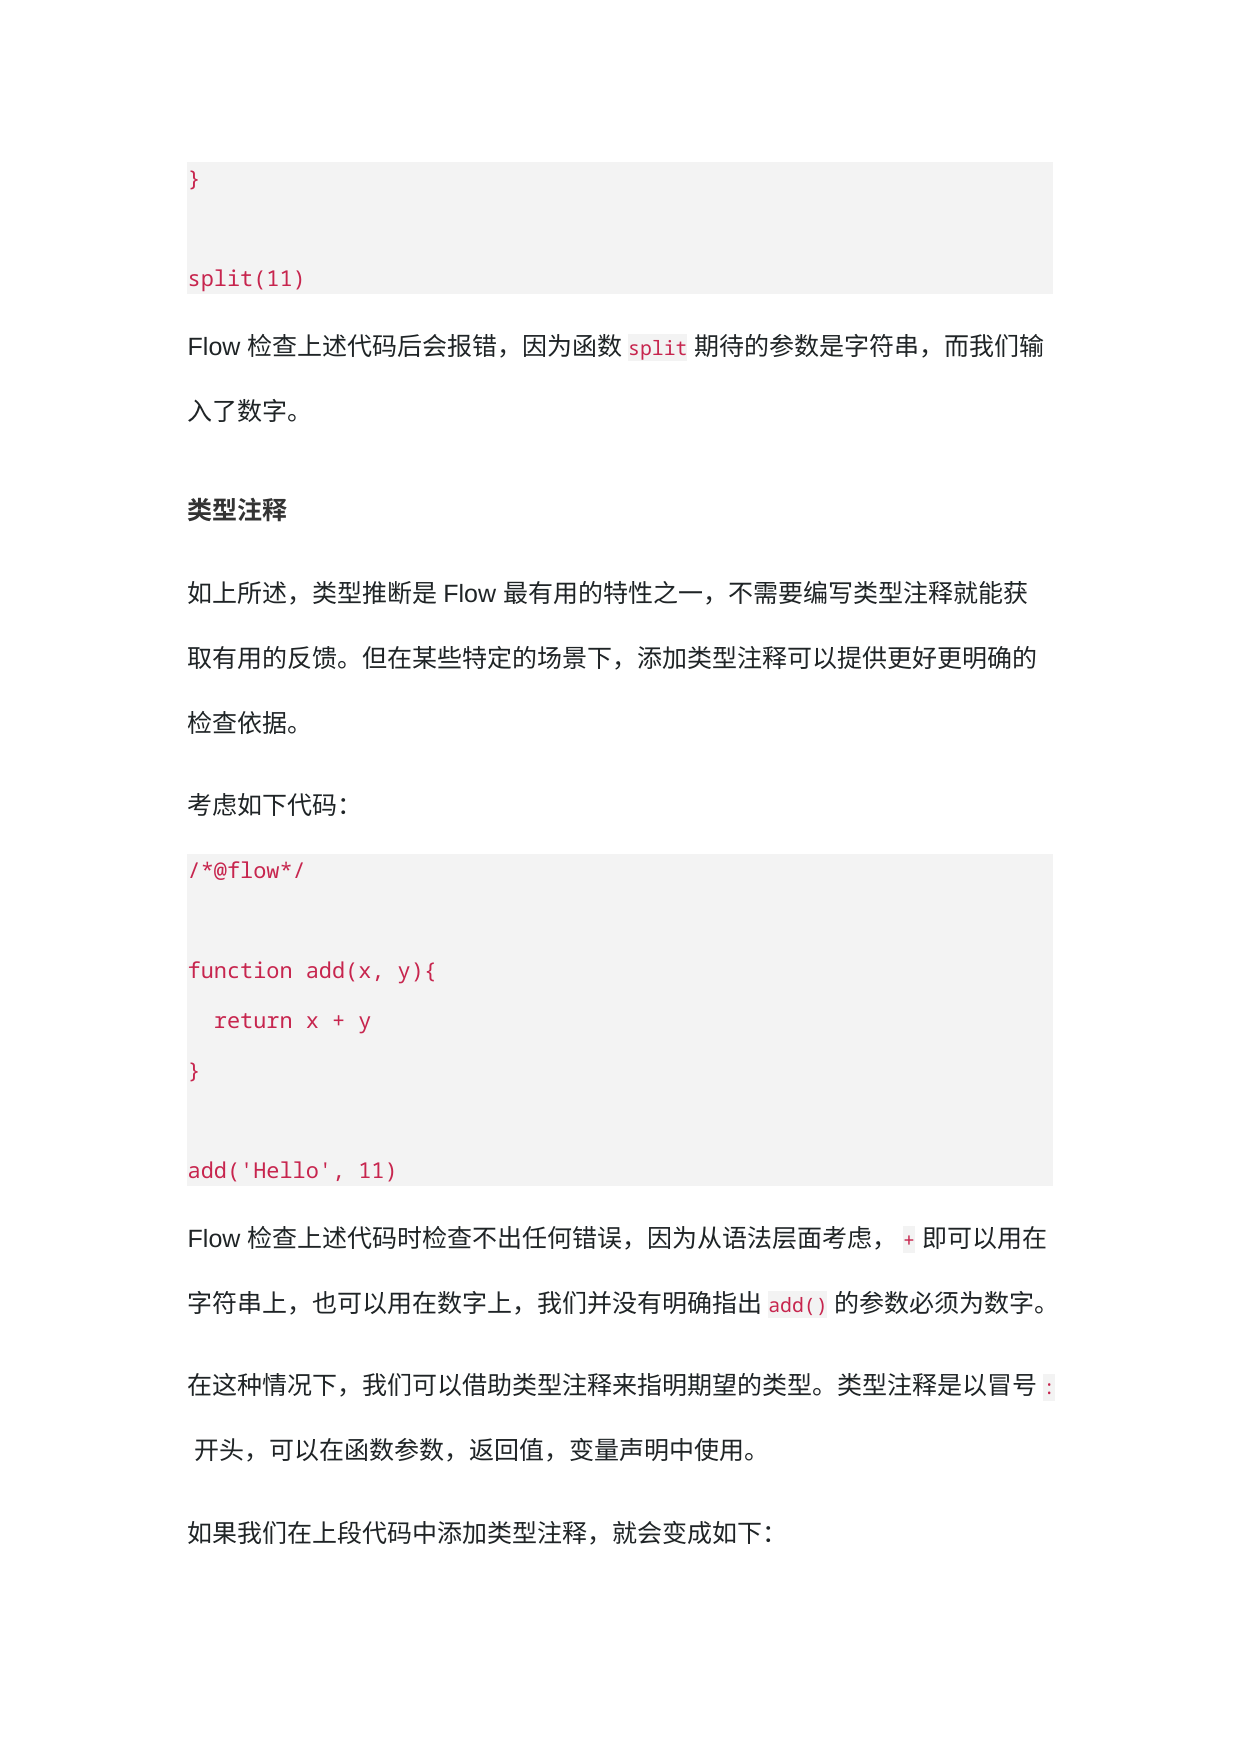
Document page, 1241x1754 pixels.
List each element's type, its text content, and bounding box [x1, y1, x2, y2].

text 如上所述，类型推断是 Flow 最有用的特性之一，不需要编写类型注释就能获取有用的反馈。但在某些特定的场景下，添加类型注释可以提供更好更明确的检查依据。 [187, 559, 1053, 754]
text Flow 检查上述代码时检查不出任何错误，因为从语法层面考虑， + 即可以用在字符串上，也可以用在数字上，我们并没有明确指出 add() 的参数必须为数字。 [187, 1204, 1053, 1334]
text 如果我们在上段代码中添加类型注释，就会变成如下： [187, 1499, 1053, 1564]
text } [187, 162, 1053, 194]
text add('Hello', 11) [187, 1154, 1053, 1186]
text /*@flow*/ [187, 854, 1053, 886]
subtitle 类型注释 [187, 476, 1053, 541]
text Flow 检查上述代码后会报错，因为函数 split 期待的参数是字符串，而我们输入了数字。 [187, 312, 1053, 442]
text } [187, 1054, 1053, 1086]
text return x + y [187, 1004, 1053, 1036]
text 在这种情况下，我们可以借助类型注释来指明期望的类型。类型注释是以冒号 : 开头，可以在函数参数，返回值，变量声明中使用。 [187, 1351, 1053, 1481]
text split(11) [187, 262, 1053, 294]
text function add(x, y){ [187, 954, 1053, 986]
text 考虑如下代码： [187, 771, 1053, 836]
